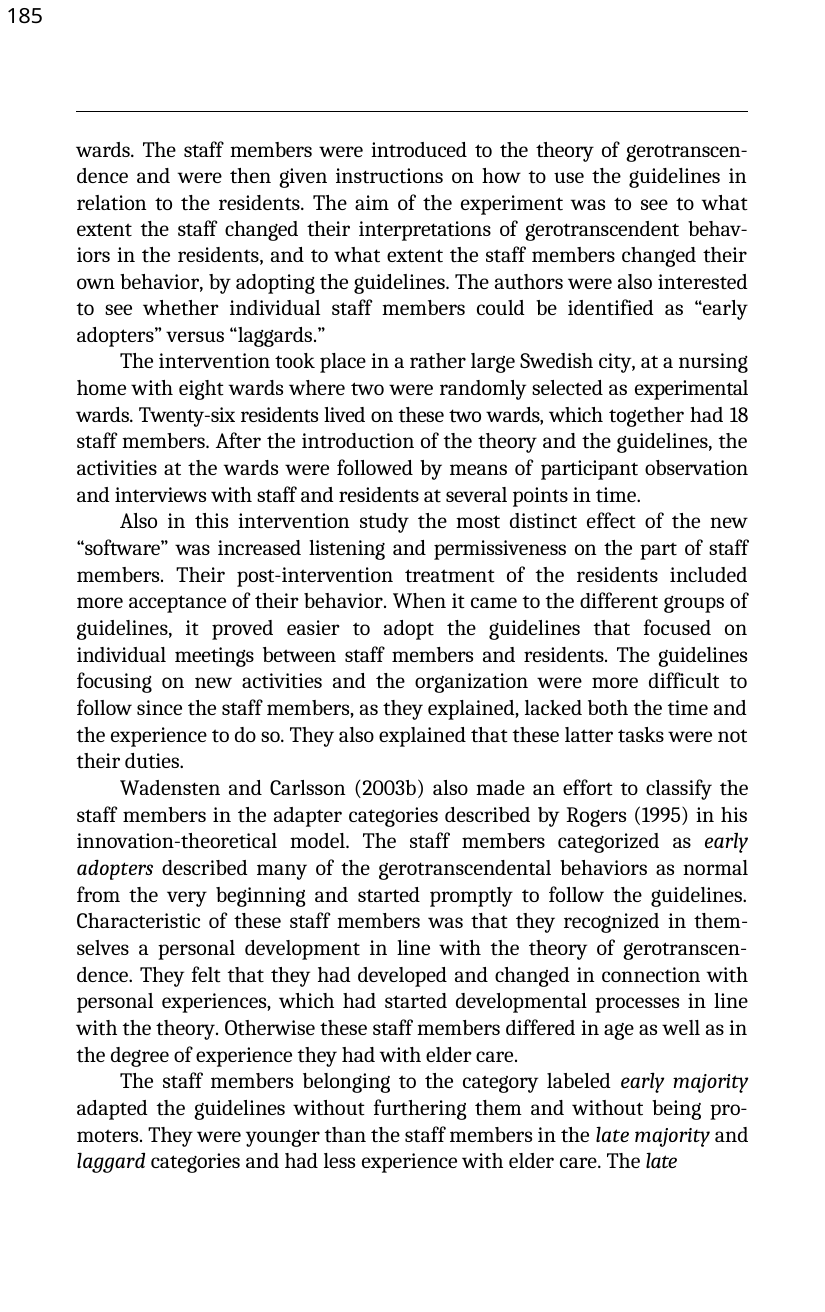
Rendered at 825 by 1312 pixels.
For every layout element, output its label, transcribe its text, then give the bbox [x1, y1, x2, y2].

text Wadensten and Carlsson (2003b) also made an effort to classify the staff members in the adapter categories described by Rogers (1995) in his innovation-theoretical model. The staff members categorized as early adopters described many of the gerotranscendental behaviors as normal from the very beginning and started promptly to follow the guidelines. Characteristic of these staff members was that they recognized in them- selves a personal development in line with the theory of gerotranscen- dence. They felt that they had developed and changed in connection with personal experiences, which had started developmental processes in line with the theory. Otherwise these staff members differed in age as well as in the degree of experience they had with elder care. [76, 776, 748, 1068]
text wards. The staff members were introduced to the theory of gerotranscen- dence and were then given instructions on how to use the guidelines in relation to the residents. The aim of the experiment was to see to what extent the staff changed their interpretations of gerotranscendent behav- iors in the residents, and to what extent the staff members changed their own behavior, by adopting the guidelines. The authors were also interested to see whether individual staff members could be identified as “early adopters” versus “laggards.” [76, 137, 748, 348]
text The staff members belonging to the category labeled early majority adapted the guidelines without furthering them and without being pro- moters. They were younger than the staff members in the late majority and laggard categories and had less experience with elder care. The late [76, 1069, 748, 1174]
text Also in this intervention study the most distinct effect of the new “software” was increased listening and permissiveness on the part of staff members. Their post-intervention treatment of the residents included more acceptance of their behavior. When it came to the different groups of guidelines, it proved easier to adopt the guidelines that focused on individual meetings between staff members and residents. The guidelines focusing on new activities and the organization were more difficult to follow since the staff members, as they explained, lacked both the time and the experience to do so. They also explained that these latter tasks were not their duties. [76, 509, 748, 774]
text The intervention took place in a rather large Swedish city, at a nursing home with eight wards where two were randomly selected as experimental wards. Twenty-six residents lived on these two wards, which together had 18 staff members. After the introduction of the theory and the guidelines, the activities at the wards were followed by means of participant observation and interviews with staff and residents at several points in time. [76, 349, 748, 508]
